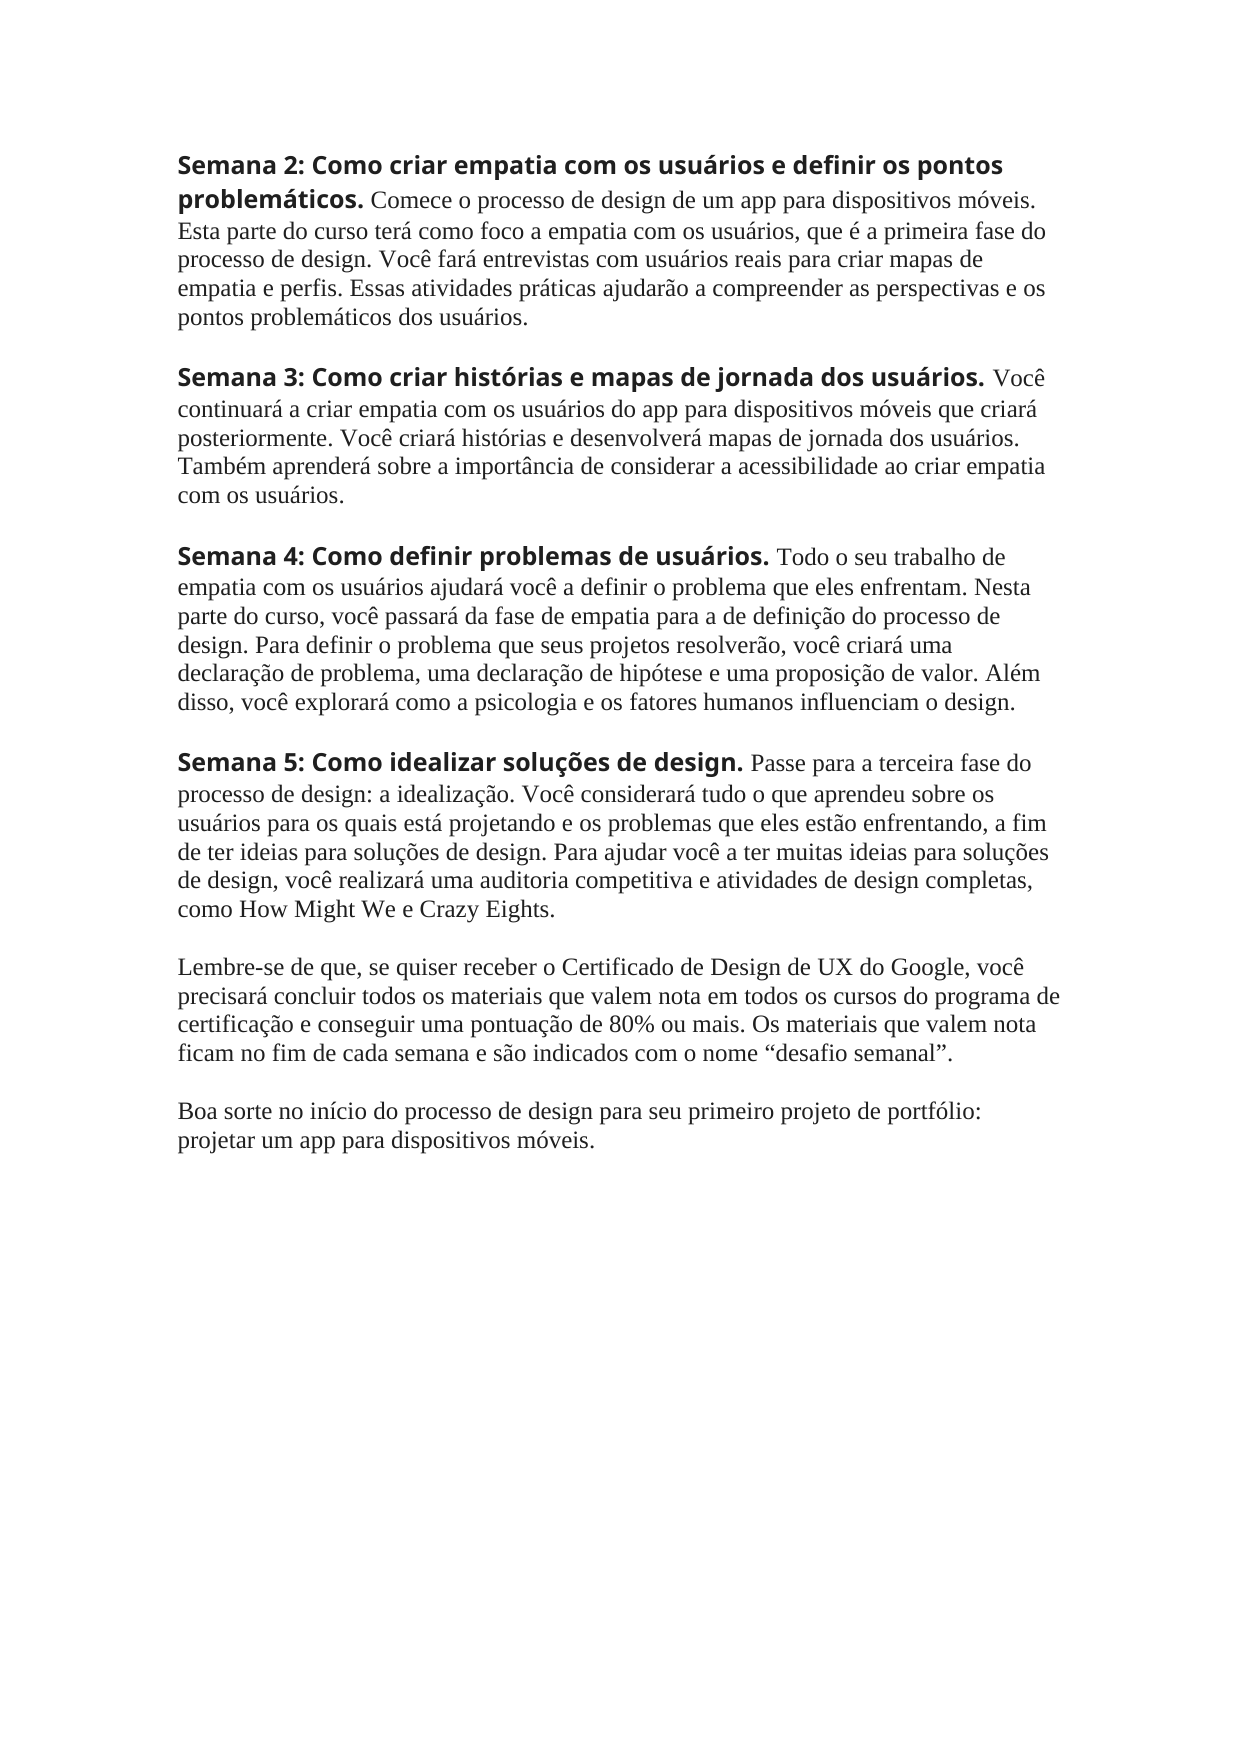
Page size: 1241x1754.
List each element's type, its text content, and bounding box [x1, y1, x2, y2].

text Semana 5: Como idealizar soluções de design. Passe para a terceira fase do processo de design: a idealização. Você considerará tudo o que aprendeu sobre os usuários para os quais está projetando e os problemas que eles estão enfrentando, a fim de ter ideias para soluções de design. Para ajudar você a ter muitas ideias para soluções de design, você realizará uma auditoria competitiva e atividades de design completas, como How Might We e Crazy Eights. [177, 745, 1063, 923]
text Semana 2: Como criar empatia com os usuários e definir os pontos problemáticos. Comece o processo de design de um app para dispositivos móveis. Esta parte do curso terá como foco a empatia com os usuários, que é a primeira fase do processo de design. Você fará entrevistas com usuários reais para criar mapas de empatia e perfis. Essas atividades práticas ajudarão a compreender as perspectivas e os pontos problemáticos dos usuários. [177, 148, 1063, 331]
text Boa sorte no início do processo de design para seu primeiro projeto de portfólio: projetar um app para dispositivos móveis. [177, 1096, 1063, 1154]
text Lembre-se de que, se quiser receber o Certificado de Design de UX do Google, você precisará concluir todos os materiais que valem nota em todos os cursos do programa de certificação e conseguir uma pontuação de 80% ou mais. Os materiais que valem nota ficam no fim de cada semana e são indicados com o nome “desafio semanal”. [177, 952, 1063, 1067]
text Semana 3: Como criar histórias e mapas de jornada dos usuários. Você continuará a criar empatia com os usuários do app para dispositivos móveis que criará posteriormente. Você criará histórias e desenvolverá mapas de jornada dos usuários. Também aprenderá sobre a importância de considerar a acessibilidade ao criar empatia com os usuários. [177, 360, 1063, 509]
text Semana 4: Como definir problemas de usuários. Todo o seu trabalho de empatia com os usuários ajudará você a definir o problema que eles enfrentam. Nesta parte do curso, você passará da fase de empatia para a de definição do processo de design. Para definir o problema que seus projetos resolverão, você criará uma declaração de problema, uma declaração de hipótese e uma proposição de valor. Além disso, você explorará como a psicologia e os fatores humanos influenciam o design. [177, 538, 1063, 716]
